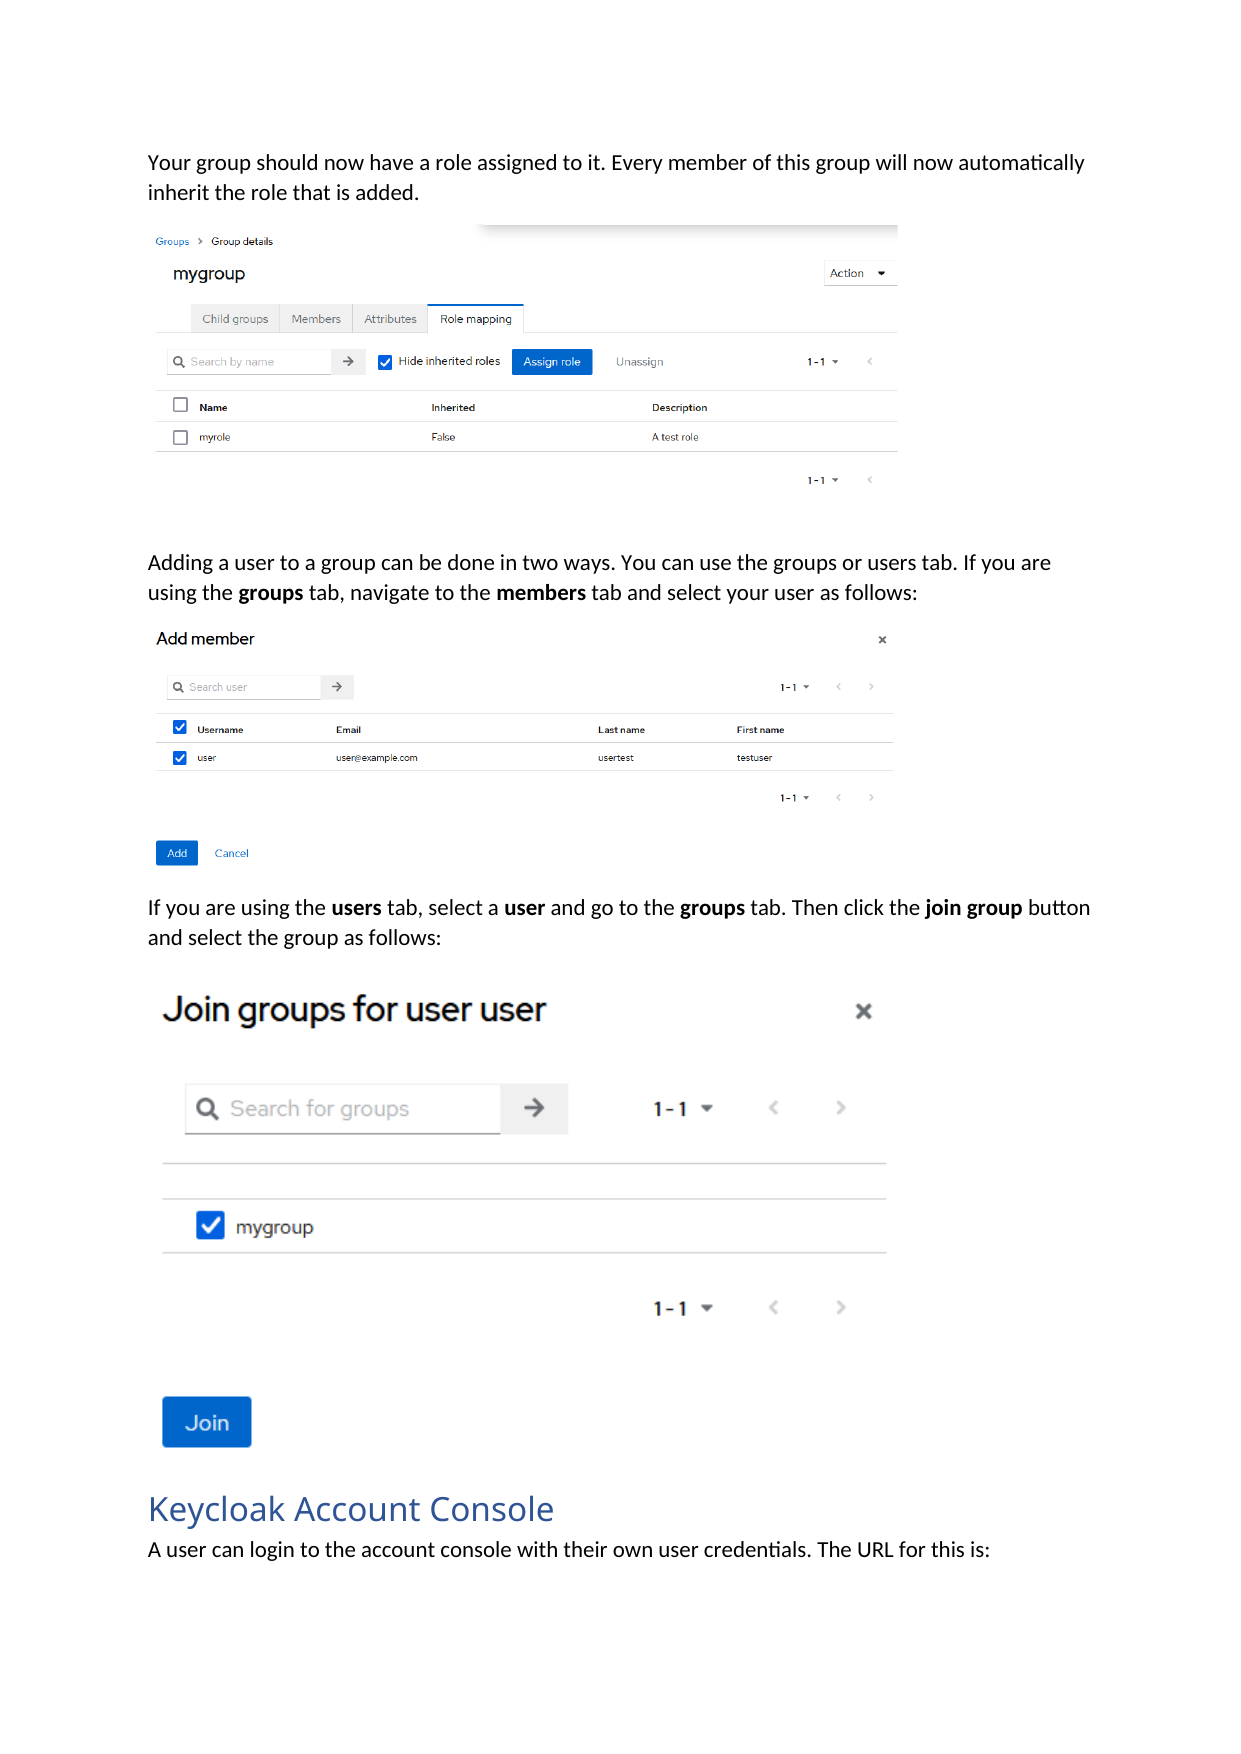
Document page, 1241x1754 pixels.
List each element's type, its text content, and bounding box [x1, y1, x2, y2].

picture [147, 625, 898, 874]
text A user can login to the account console with their own user credentials. The URL for this is: [148, 1535, 1093, 1563]
text Your group should now have a role assigned to it. Every member of this group will now automatically inherit the role that is added. [148, 148, 1093, 206]
picture [147, 969, 898, 1459]
subtitle Keycloak Account Console [148, 1486, 1093, 1531]
picture [147, 224, 898, 530]
text Adding a user to a group can be done in two ways. You can use the groups or users tab. If you are using the groups tab, navigate to the members tab and select your user as follows: [148, 548, 1093, 606]
text If you are using the users tab, select a user and go to the groups tab. Then click the join group button and select the group as follows: [148, 893, 1093, 951]
